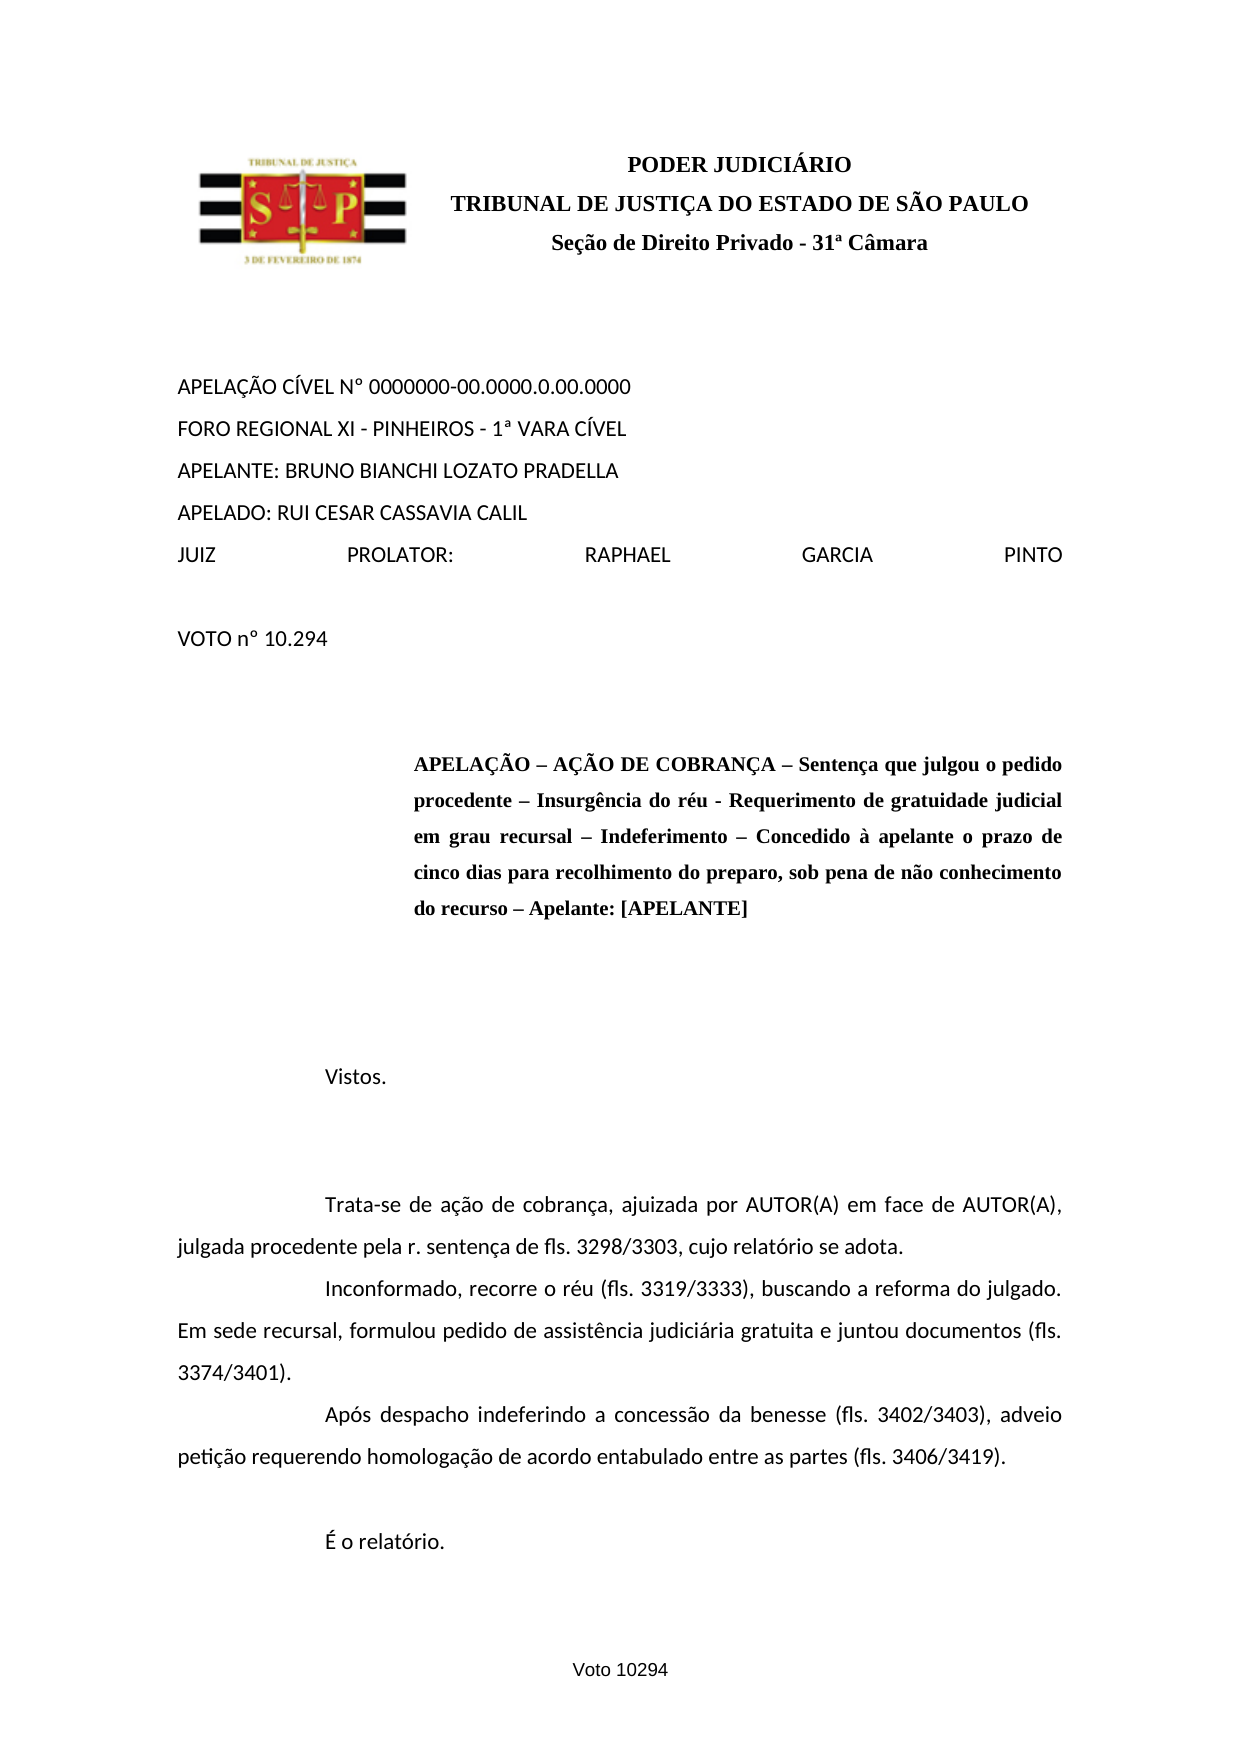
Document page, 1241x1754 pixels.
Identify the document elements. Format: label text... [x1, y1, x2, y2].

picture [185, 144, 421, 279]
text VOTO nº 10.294 [177, 624, 1063, 652]
text APELAÇÃO – AÇÃO DE COBRANÇA – Sentença que julgou o pedido procedente – Insurgência do réu - Requerimento de gratuidade judicial em grau recursal – Indeferimento – Concedido à apelante o prazo de cinco dias para recolhimento do preparo, sob pena de não conhecimento do recurso – Apelante: [APELANTE] [413, 752, 1063, 920]
text Vistos. [177, 1062, 1063, 1090]
text APELADO: RUI CESAR CASSAVIA CALIL [177, 498, 1063, 526]
text Trata-se de ação de cobrança, ajuizada por AUTOR(A) em face de AUTOR(A), julgada procedente pela r. sentença de fls. 3298/3303, cujo relatório se adota. [177, 1190, 1063, 1260]
text É o relatório. [177, 1527, 1063, 1555]
text APELANTE: BRUNO BIANCHI LOZATO PRADELLA [177, 456, 1063, 484]
text APELAÇÃO CÍVEL Nº 0000000-00.0000.0.00.0000 [177, 372, 1063, 400]
text Após despacho indeferindo a concessão da benesse (fls. 3402/3403), adveio petição requerendo homologação de acordo entabulado entre as partes (fls. 3406/3419). [177, 1400, 1063, 1470]
text FORO REGIONAL XI - PINHEIROS - 1ª VARA CÍVEL [177, 414, 1063, 442]
text Inconformado, recorre o réu (fls. 3319/3333), buscando a reforma do julgado. Em sede recursal, formulou pedido de assistência judiciária gratuita e juntou documentos (fls. 3374/3401). [177, 1274, 1063, 1386]
text JUIZ PROLATOR: RAPHAEL GARCIA PINTO [177, 540, 1063, 610]
